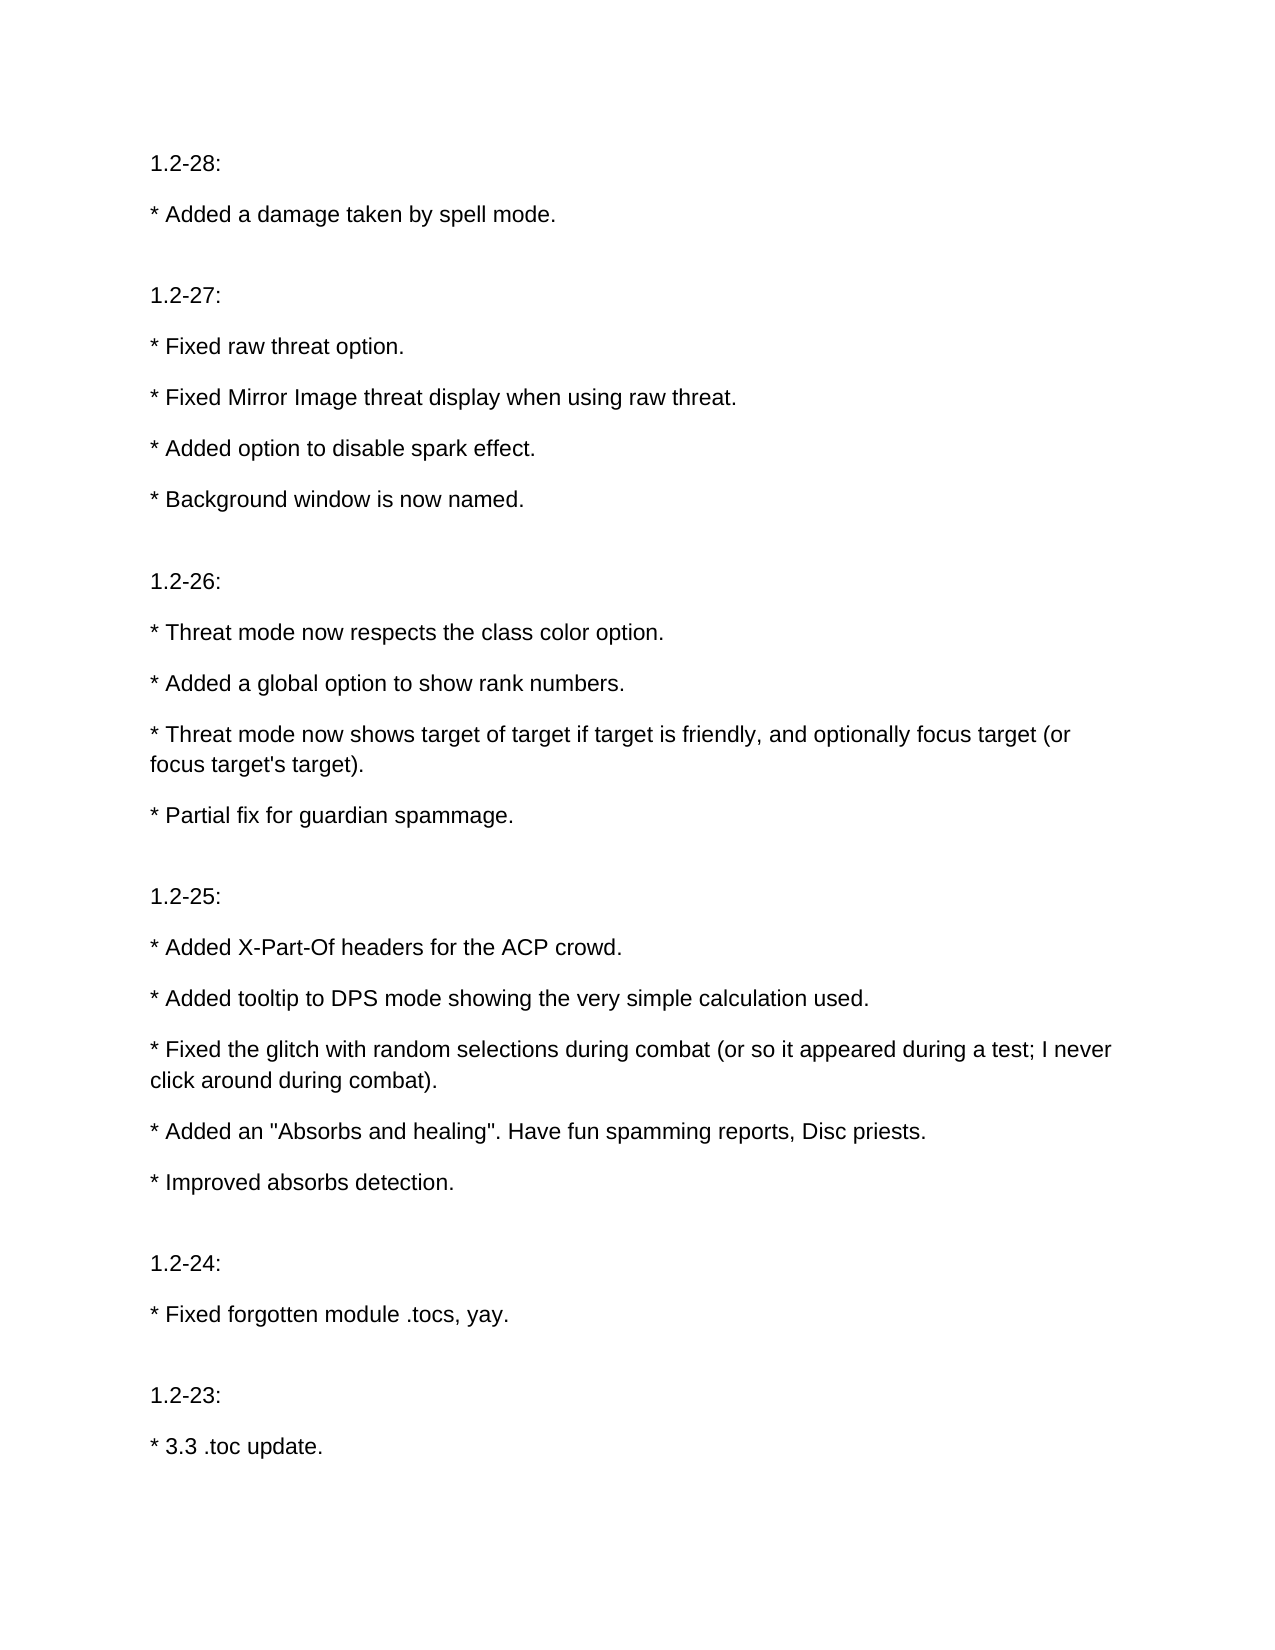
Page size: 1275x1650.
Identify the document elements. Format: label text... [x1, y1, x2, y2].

text * Threat mode now shows target of target if target is friendly, and optionally focus target (or focus target's target). [150, 721, 1125, 777]
text * Fixed Mirror Image threat display when using raw threat. [150, 384, 1125, 411]
text * 3.3 .toc update. [150, 1433, 1125, 1460]
text * Added X-Part-Of headers for the ACP crowd. [150, 934, 1125, 961]
text 1.2-27: [150, 282, 1125, 309]
text 1.2-25: [150, 883, 1125, 910]
text * Added a global option to show rank numbers. [150, 670, 1125, 696]
text * Added a damage taken by spell mode. [150, 201, 1125, 227]
text * Partial fix for guardian spammage. [150, 802, 1125, 828]
text * Added an "Absorbs and healing". Have fun spamming reports, Disc priests. [150, 1118, 1125, 1144]
text * Fixed raw threat option. [150, 333, 1125, 360]
text * Fixed the glitch with random selections during combat (or so it appeared during a test; I never click around during combat). [150, 1036, 1125, 1093]
text 1.2-26: [150, 568, 1125, 594]
text * Threat mode now respects the class color option. [150, 619, 1125, 645]
text * Background window is now named. [150, 486, 1125, 513]
text 1.2-24: [150, 1250, 1125, 1276]
text * Added tooltip to DPS mode showing the very simple calculation used. [150, 985, 1125, 1012]
text * Improved absorbs detection. [150, 1169, 1125, 1195]
text * Added option to disable spark effect. [150, 435, 1125, 462]
text * Fixed forgotten module .tocs, yay. [150, 1301, 1125, 1327]
text 1.2-28: [150, 150, 1125, 176]
text 1.2-23: [150, 1382, 1125, 1409]
